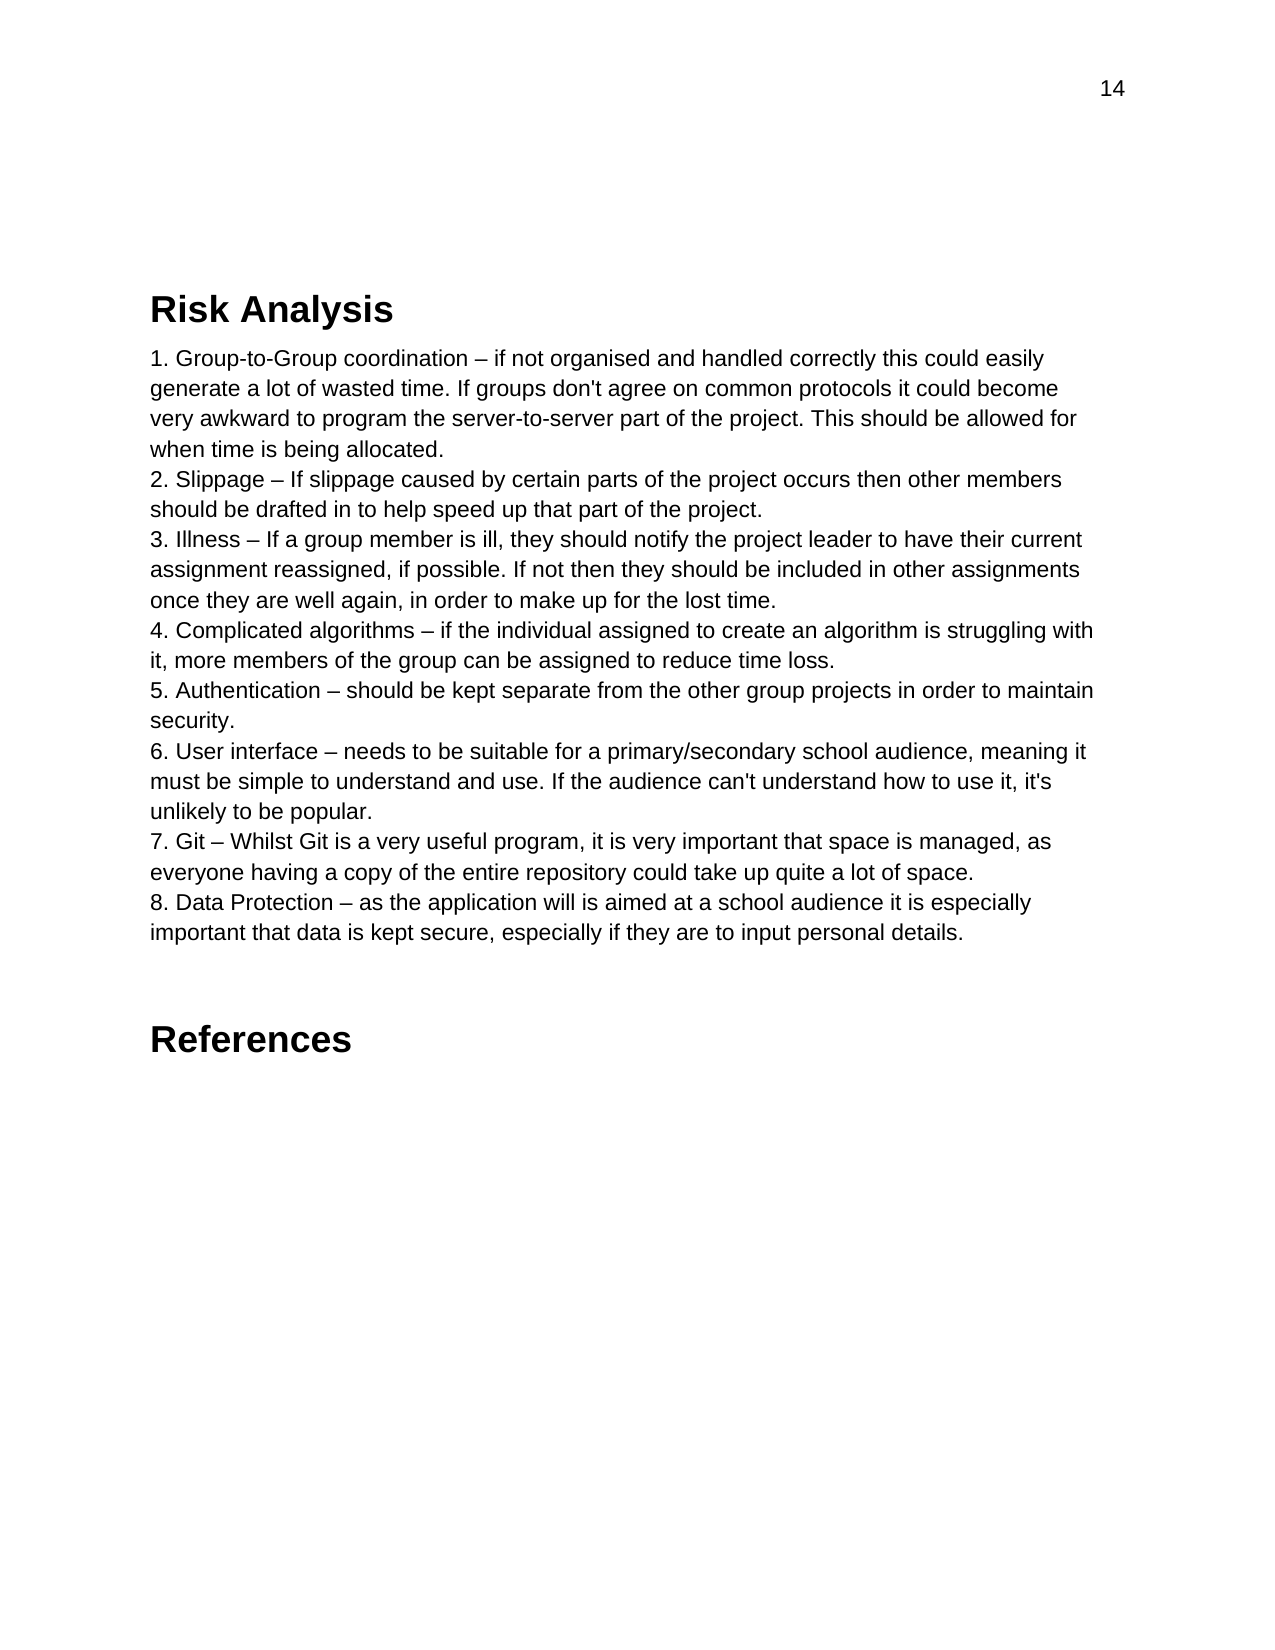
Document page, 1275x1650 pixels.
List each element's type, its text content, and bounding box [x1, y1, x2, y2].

text assignment reassigned, if possible. If not then they should be included in other assignments [150, 556, 1125, 583]
text 1. Group-to-Group coordination – if not organised and handled correctly this could easily [150, 345, 1125, 371]
text it, more members of the group can be assigned to reduce time loss. [150, 647, 1125, 673]
text 8. Data Protection – as the application will is aimed at a school audience it is especially [150, 889, 1125, 915]
text once they are well again, in order to make up for the lost time. [150, 587, 1125, 613]
text very awkward to program the server-to-server part of the project. This should be allowed for [150, 405, 1125, 432]
text 4. Complicated algorithms – if the individual assigned to create an algorithm is struggling with [150, 617, 1125, 643]
subtitle Risk Analysis [150, 287, 1125, 330]
text generate a lot of wasted time. If groups don't agree on common protocols it could become [150, 375, 1125, 402]
text 3. Illness – If a group member is ill, they should notify the project leader to have their current [150, 526, 1125, 553]
text everyone having a copy of the entire repository could take up quite a lot of space. [150, 858, 1125, 885]
text 6. User interface – needs to be suitable for a primary/secondary school audience, meaning it [150, 738, 1125, 764]
text when time is being allocated. [150, 436, 1125, 462]
subtitle References [150, 1017, 1125, 1060]
text security. [150, 707, 1125, 734]
text unlikely to be popular. [150, 798, 1125, 824]
text 7. Git – Whilst Git is a very useful program, it is very important that space is managed, as [150, 828, 1125, 855]
text 5. Authentication – should be kept separate from the other group projects in order to maintain [150, 677, 1125, 704]
text must be simple to understand and use. If the audience can't understand how to use it, it's [150, 768, 1125, 794]
text 2. Slippage – If slippage caused by certain parts of the project occurs then other members should be drafted in to help speed up that part of the project. [150, 466, 1125, 522]
text important that data is kept secure, especially if they are to input personal details. [150, 919, 1125, 945]
